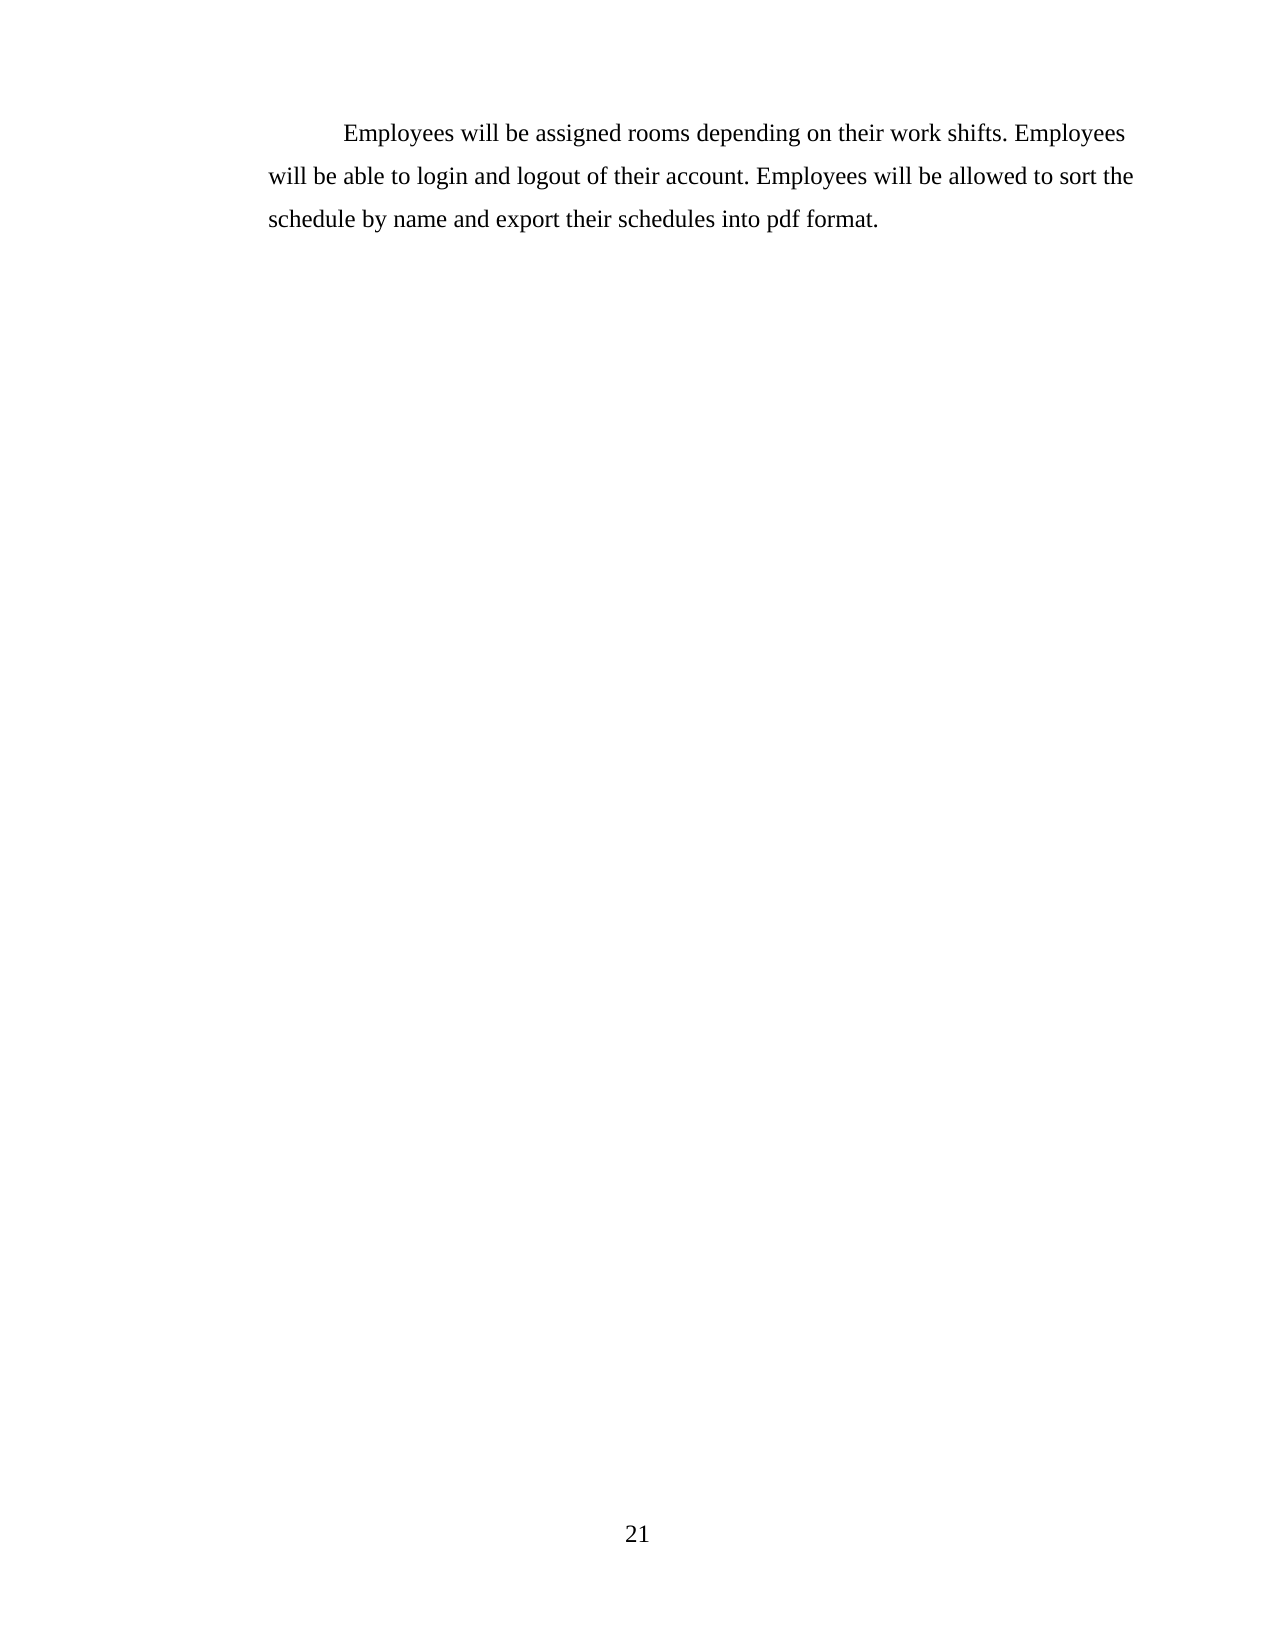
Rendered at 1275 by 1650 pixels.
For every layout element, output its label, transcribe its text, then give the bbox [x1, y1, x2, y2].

text Employees will be assigned rooms depending on their work shifts. Employees will be able to login and logout of their account. Employees will be allowed to sort the schedule by name and export their schedules into pdf format. [268, 118, 1157, 233]
